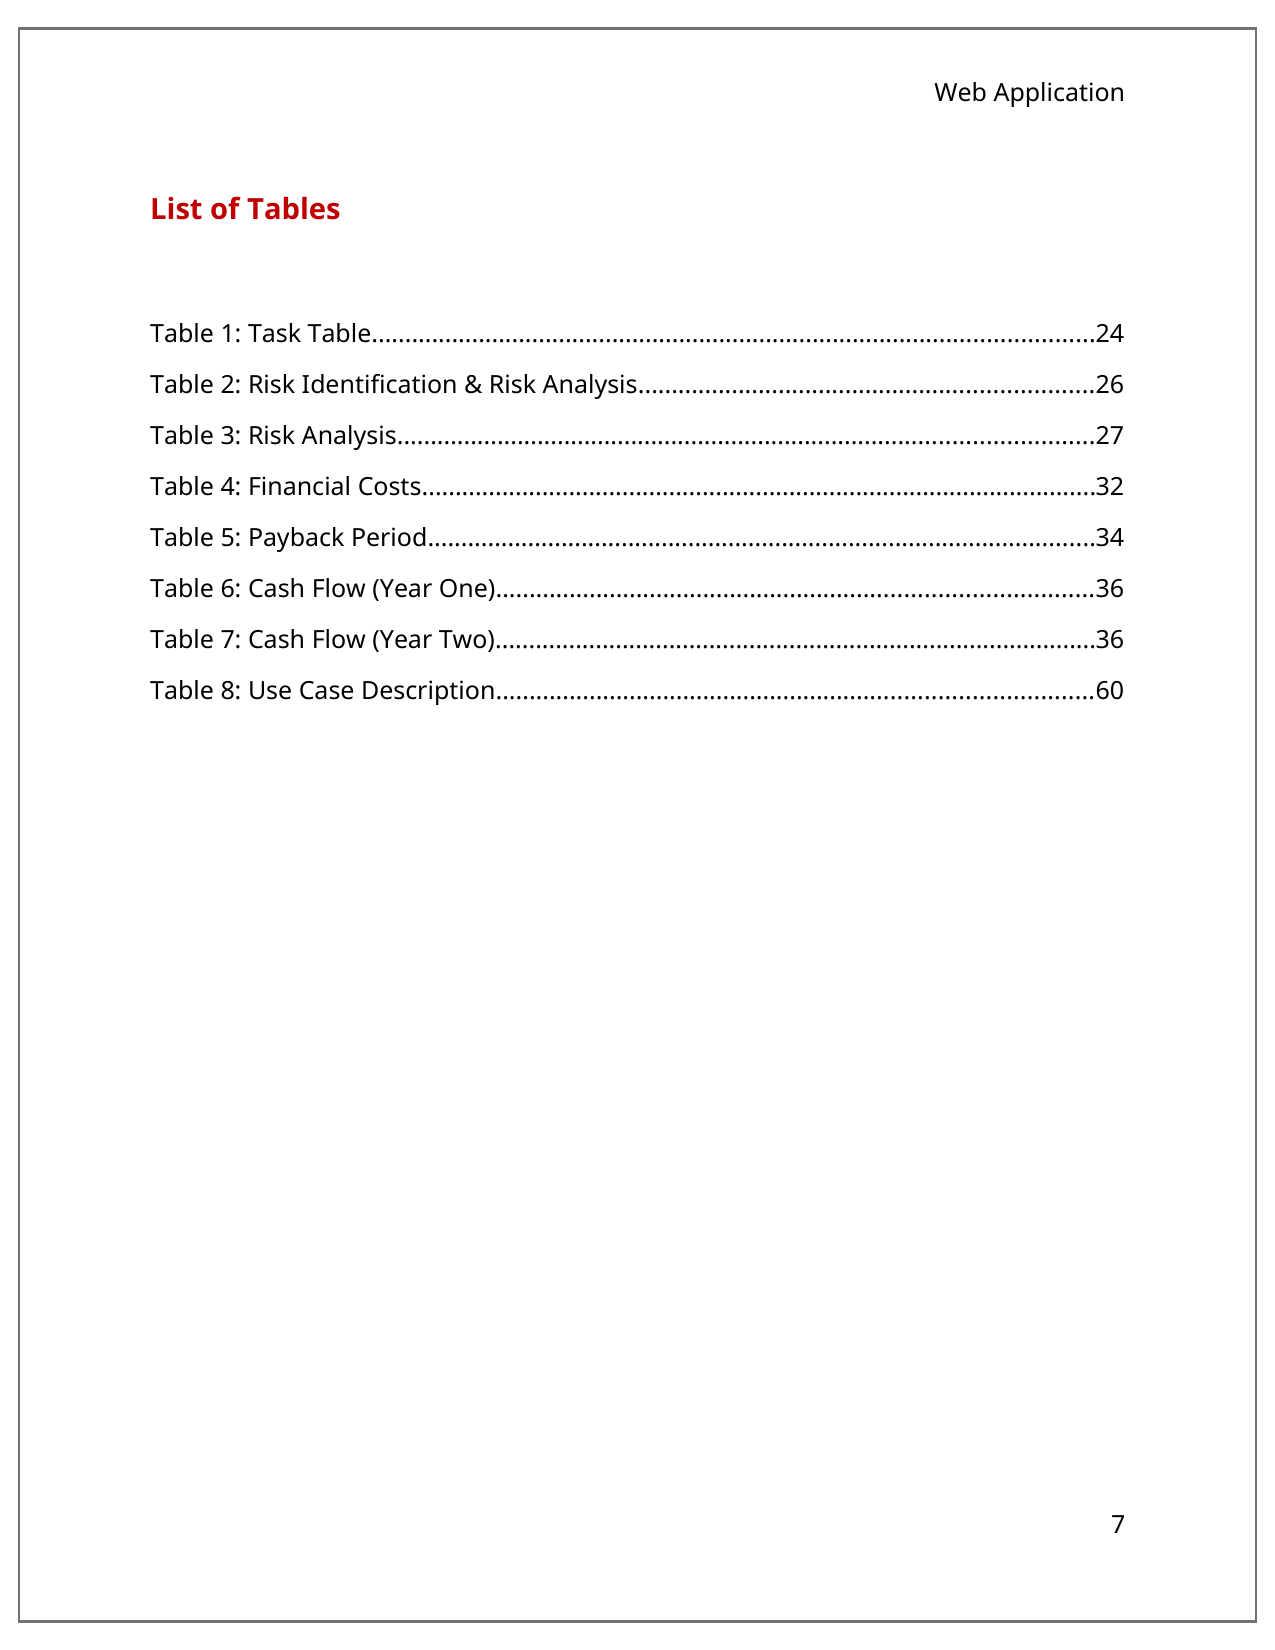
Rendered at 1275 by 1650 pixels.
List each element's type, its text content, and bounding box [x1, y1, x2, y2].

text Table 2: Risk Identification & Risk Analysis 26 [150, 366, 1125, 400]
text Table 1: Task Table 24 [150, 315, 1125, 349]
subtitle List of Tables [150, 188, 1125, 228]
text Table 4: Financial Costs 32 [150, 468, 1125, 502]
text Table 3: Risk Analysis 27 [150, 417, 1125, 451]
text Table 5: Payback Period 34 [150, 519, 1125, 553]
text Table 8: Use Case Description 60 [150, 673, 1125, 707]
text Table 7: Cash Flow (Year Two) 36 [150, 622, 1125, 656]
text Table 6: Cash Flow (Year One) 36 [150, 571, 1125, 604]
